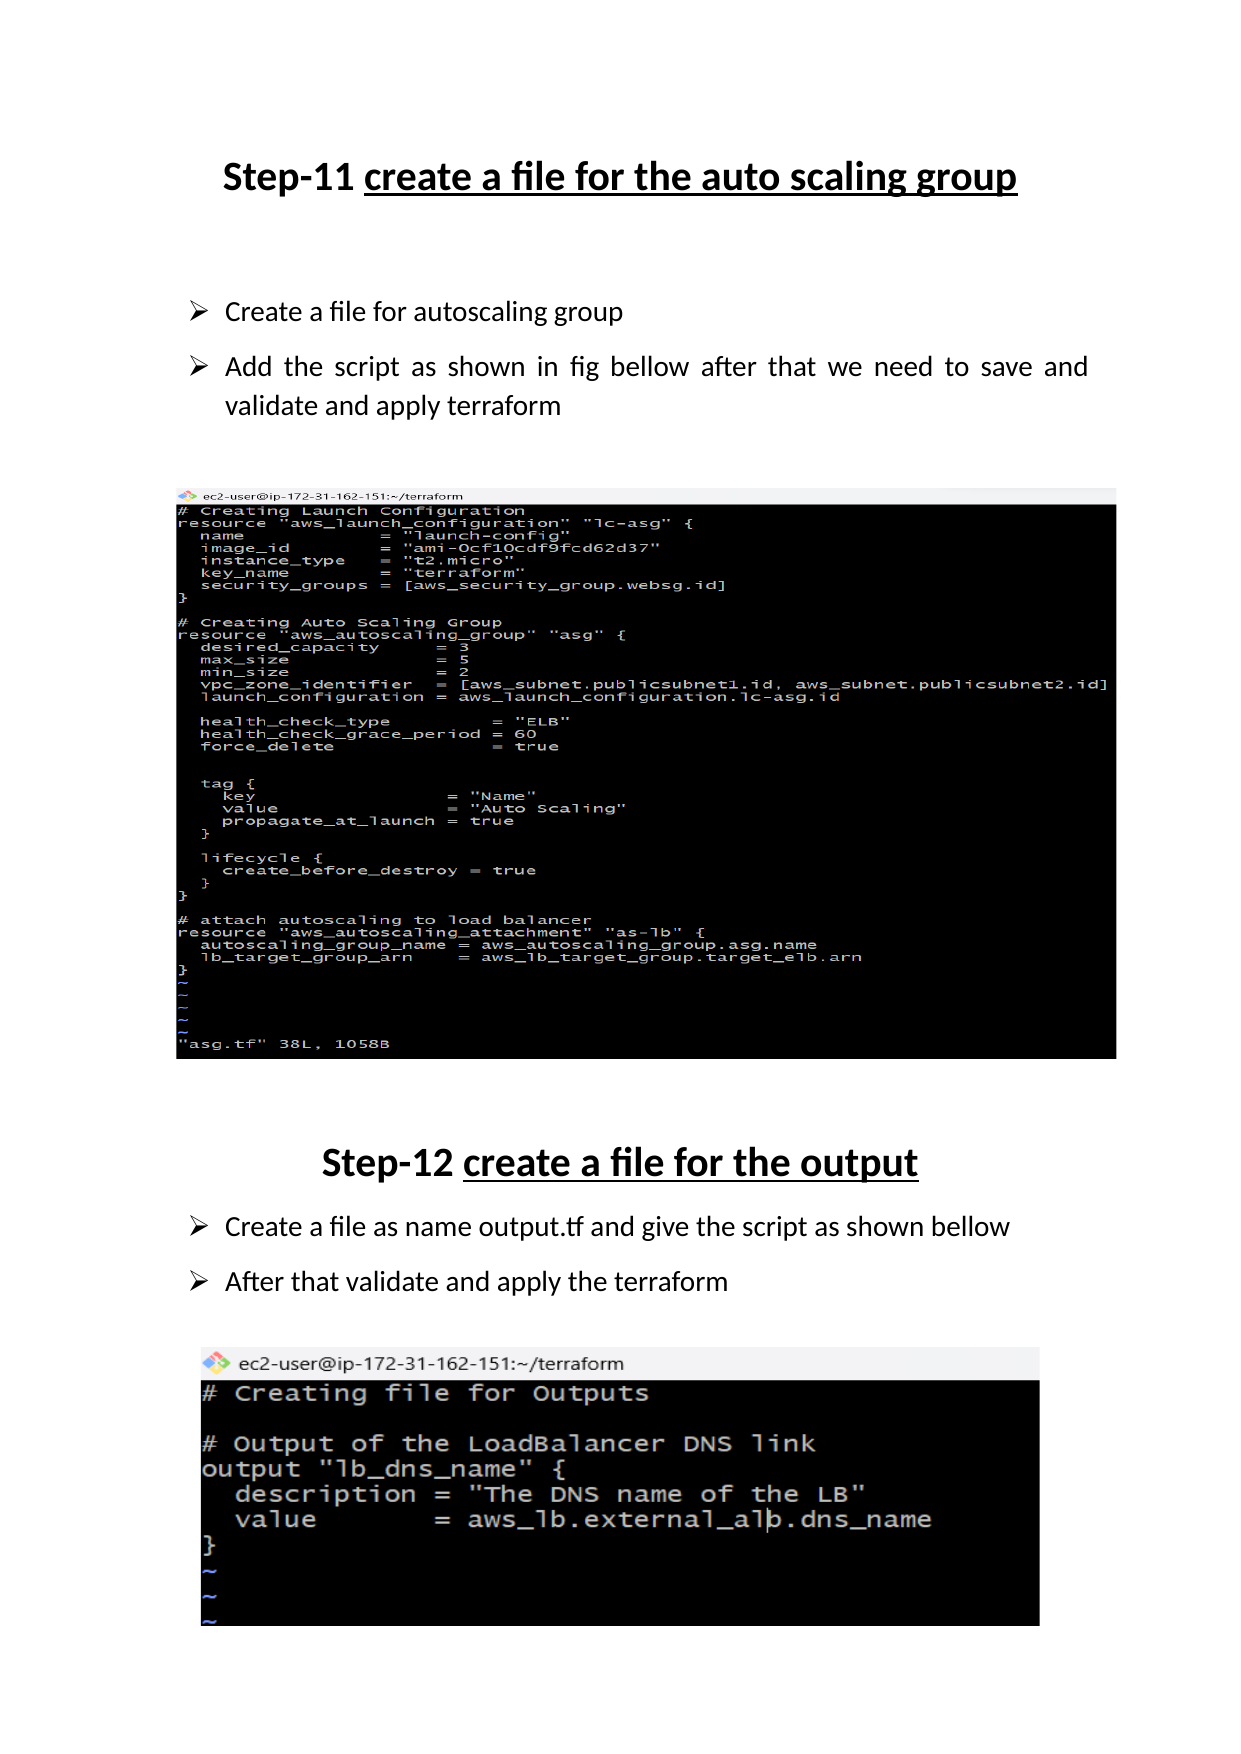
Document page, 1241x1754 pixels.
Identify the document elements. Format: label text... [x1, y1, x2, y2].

list Create a file for autoscaling group [187, 293, 1090, 329]
list Create a file as name output.tf and give the script as shown bellow [187, 1208, 1090, 1243]
text Step-12 create a file for the output [150, 1136, 1090, 1187]
picture [200, 1347, 1040, 1626]
text Step-11 create a file for the auto scaling group [150, 150, 1090, 201]
picture [176, 488, 1117, 1059]
list Add the script as shown in fig bellow after that we need to save and validate and apply terraform [187, 348, 1090, 422]
list After that validate and apply the terraform [187, 1263, 1090, 1299]
